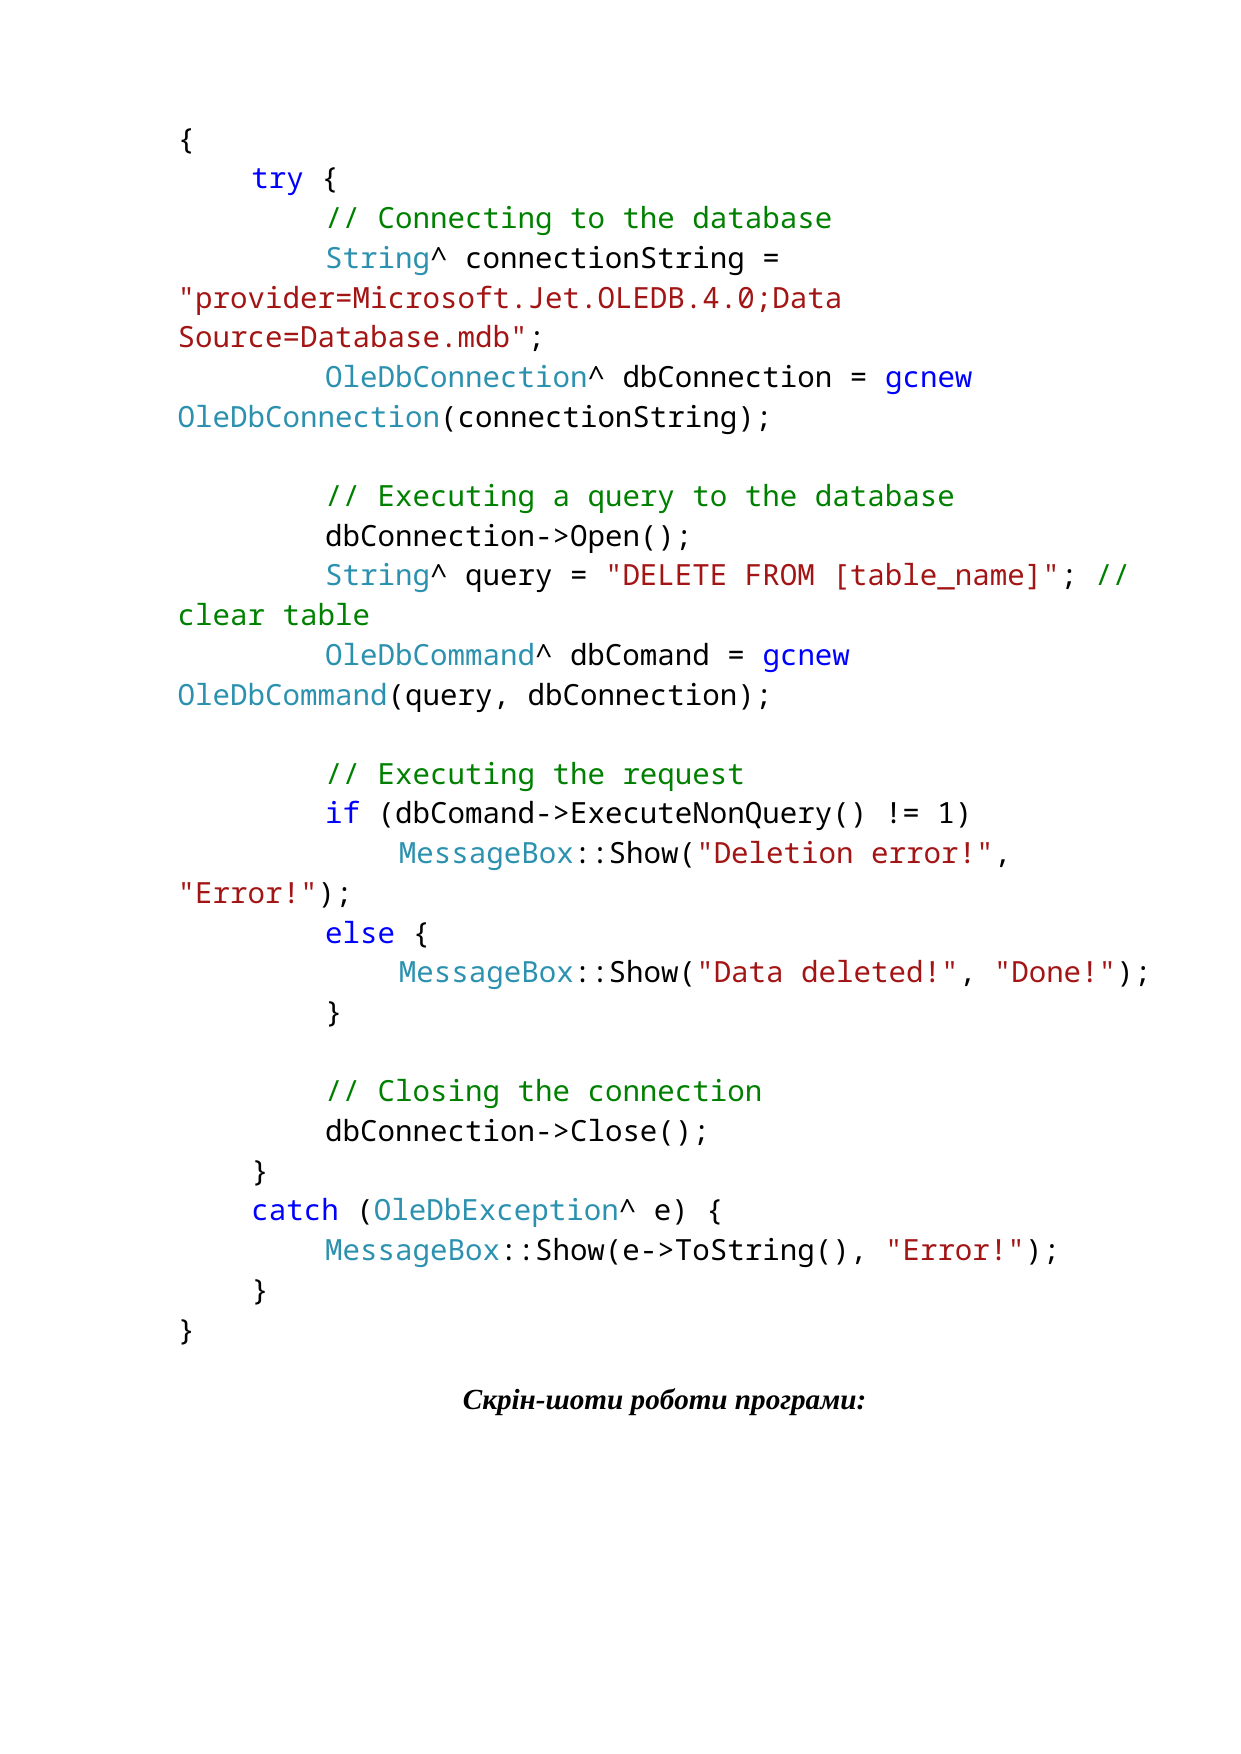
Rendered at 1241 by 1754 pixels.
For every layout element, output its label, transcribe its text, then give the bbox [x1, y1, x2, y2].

text } [177, 1269, 1152, 1309]
text dbConnection->Close(); [177, 1110, 1152, 1150]
text { [177, 118, 1152, 158]
text dbConnection->Open(); [177, 515, 1152, 555]
text } [177, 1309, 1152, 1348]
text } [177, 991, 1152, 1031]
text String^ query = "DELETE FROM [table_name]"; // clear table [177, 555, 1152, 634]
text // Connecting to the database [177, 197, 1152, 237]
text try { [177, 158, 1152, 197]
text } [177, 1150, 1152, 1190]
text else { [177, 912, 1152, 952]
text // Closing the connection [177, 1071, 1152, 1110]
text MessageBox::Show(e->ToString(), "Error!"); [177, 1229, 1152, 1269]
text String^ connectionString = "provider=Microsoft.Jet.OLEDB.4.0;Data Source=Database.mdb"; [177, 237, 1152, 356]
text catch (OleDbException^ e) { [177, 1190, 1152, 1229]
text // Executing a query to the database [177, 475, 1152, 515]
text MessageBox::Show("Deletion error!", "Error!"); [177, 832, 1152, 912]
text if (dbComand->ExecuteNonQuery() != 1) [177, 793, 1152, 832]
text OleDbConnection^ dbConnection = gcnew OleDbConnection(connectionString); [177, 356, 1152, 436]
text MessageBox::Show("Data deleted!", "Done!"); [177, 952, 1152, 991]
text OleDbCommand^ dbComand = gcnew OleDbCommand(query, dbConnection); [177, 634, 1152, 713]
text Скрін-шоти роботи програми: [177, 1382, 1152, 1416]
text // Executing the request [177, 753, 1152, 793]
